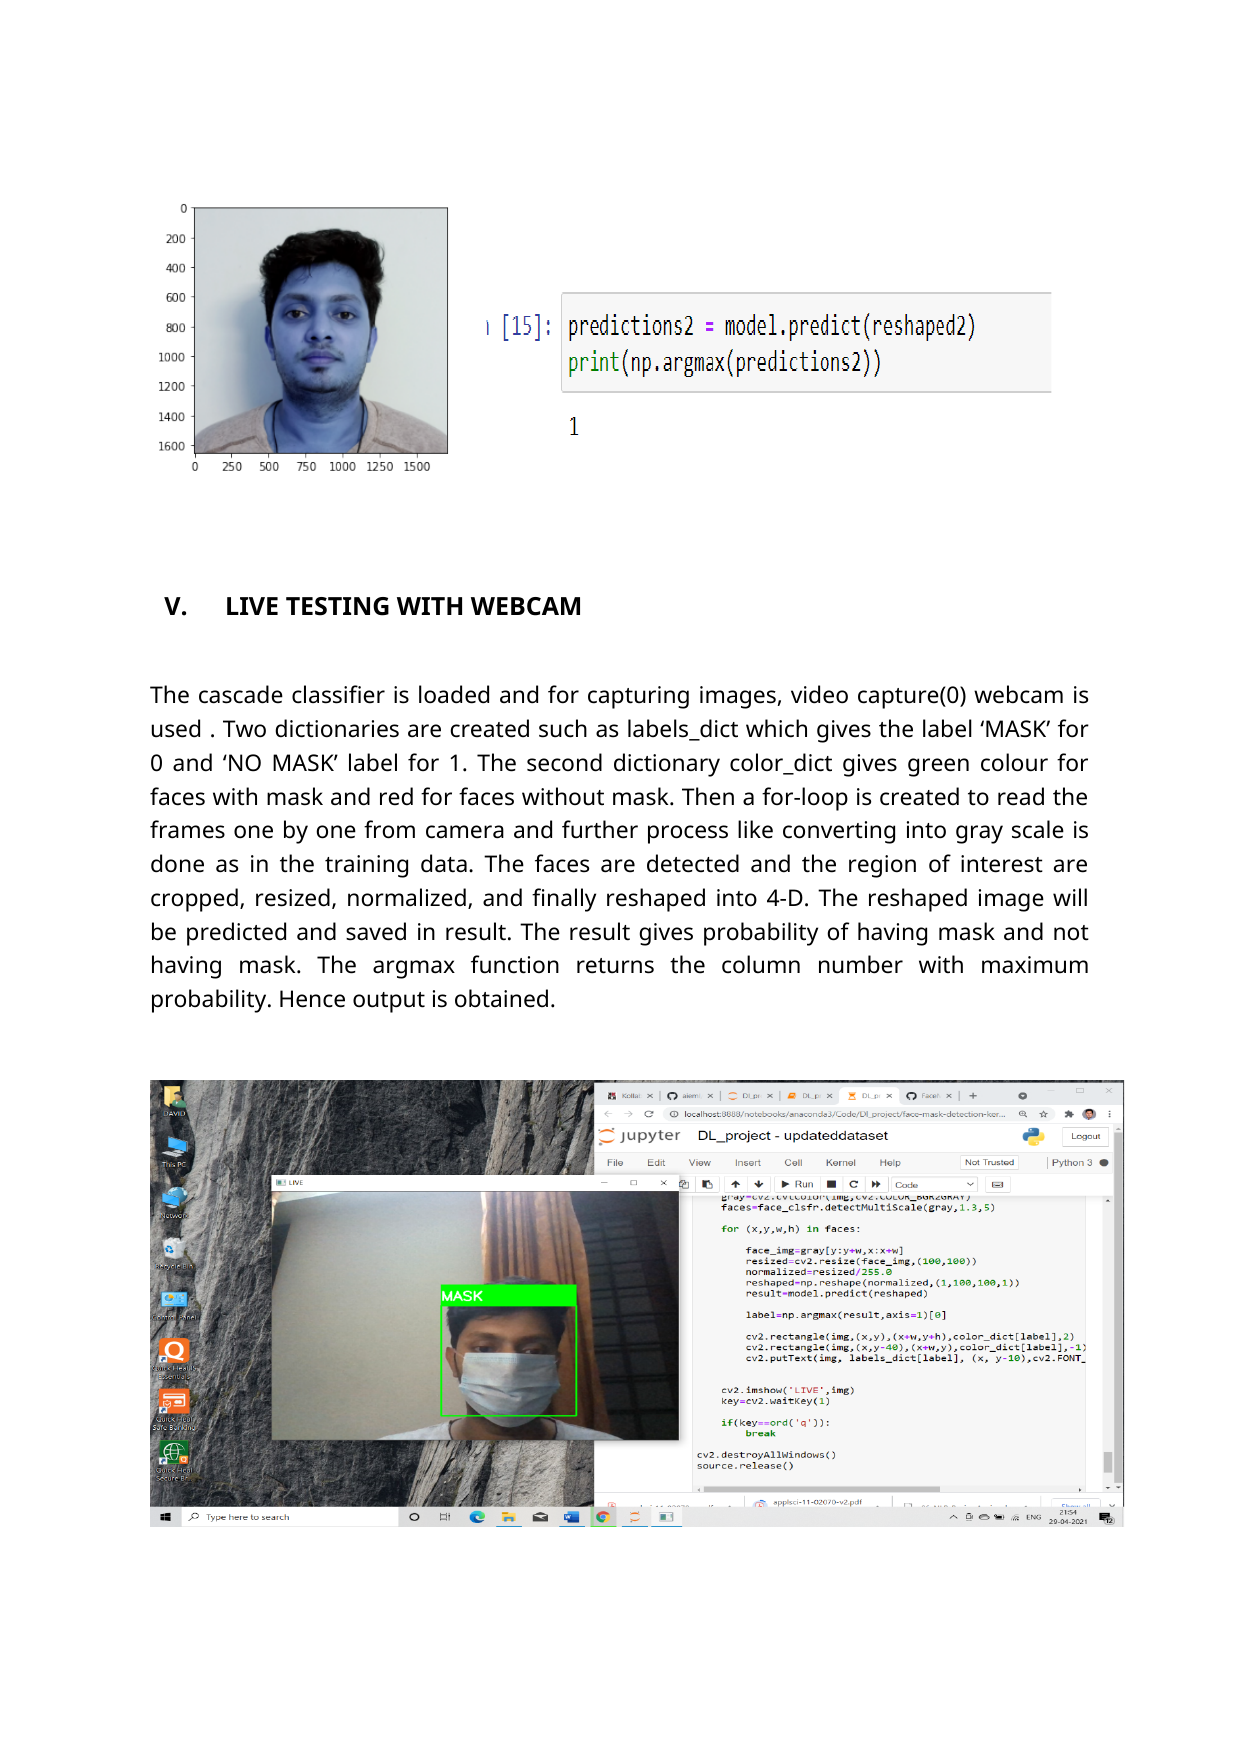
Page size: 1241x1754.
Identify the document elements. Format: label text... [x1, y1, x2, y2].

list LIVE TESTING WITH WEBCAM [187, 589, 1090, 623]
picture [150, 1080, 1125, 1527]
picture [150, 196, 454, 480]
picture [486, 281, 1052, 480]
text The cascade classifier is loaded and for capturing images, video capture(0) webcam is used . Two dictionaries are created such as labels_dict which gives the label ‘MASK’ for 0 and ‘NO MASK’ label for 1. The second dictionary color_dict gives green colour for faces with mask and red for faces without mask. Then a for-loop is created to read the frames one by one from camera and further process like converting into gray scale is done as in the training data. The faces are detected and the region of interest are cropped, resized, normalized, and finally reshaped into 4-D. The reshaped image will be predicted and saved in result. The result gives probability of having mask and not having mask. The argmax function returns the column number with maximum probability. Hence output is obtained. [150, 679, 1090, 1014]
